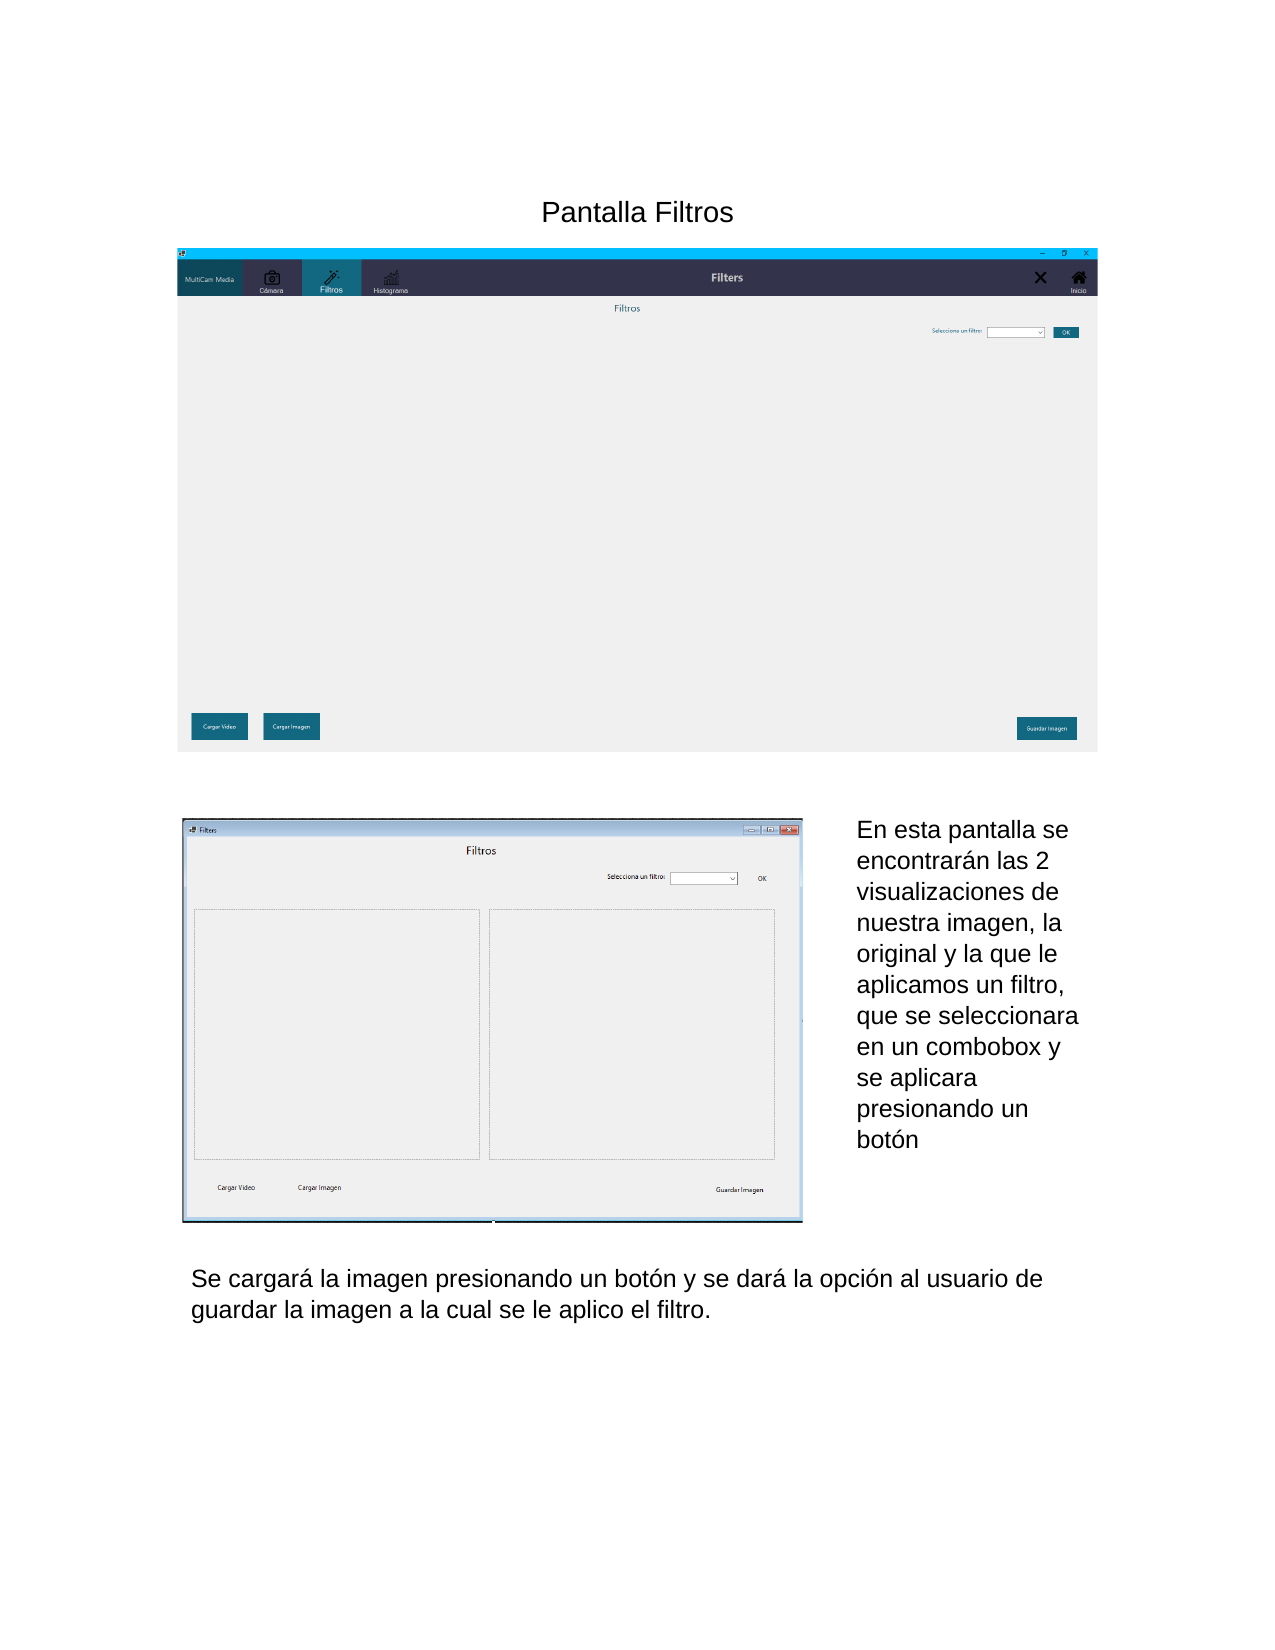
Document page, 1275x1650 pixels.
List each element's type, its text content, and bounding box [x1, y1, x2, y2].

picture [177, 251, 185, 256]
picture [177, 260, 1098, 752]
text Pantalla Filtros [177, 195, 1098, 229]
picture [182, 818, 803, 1223]
